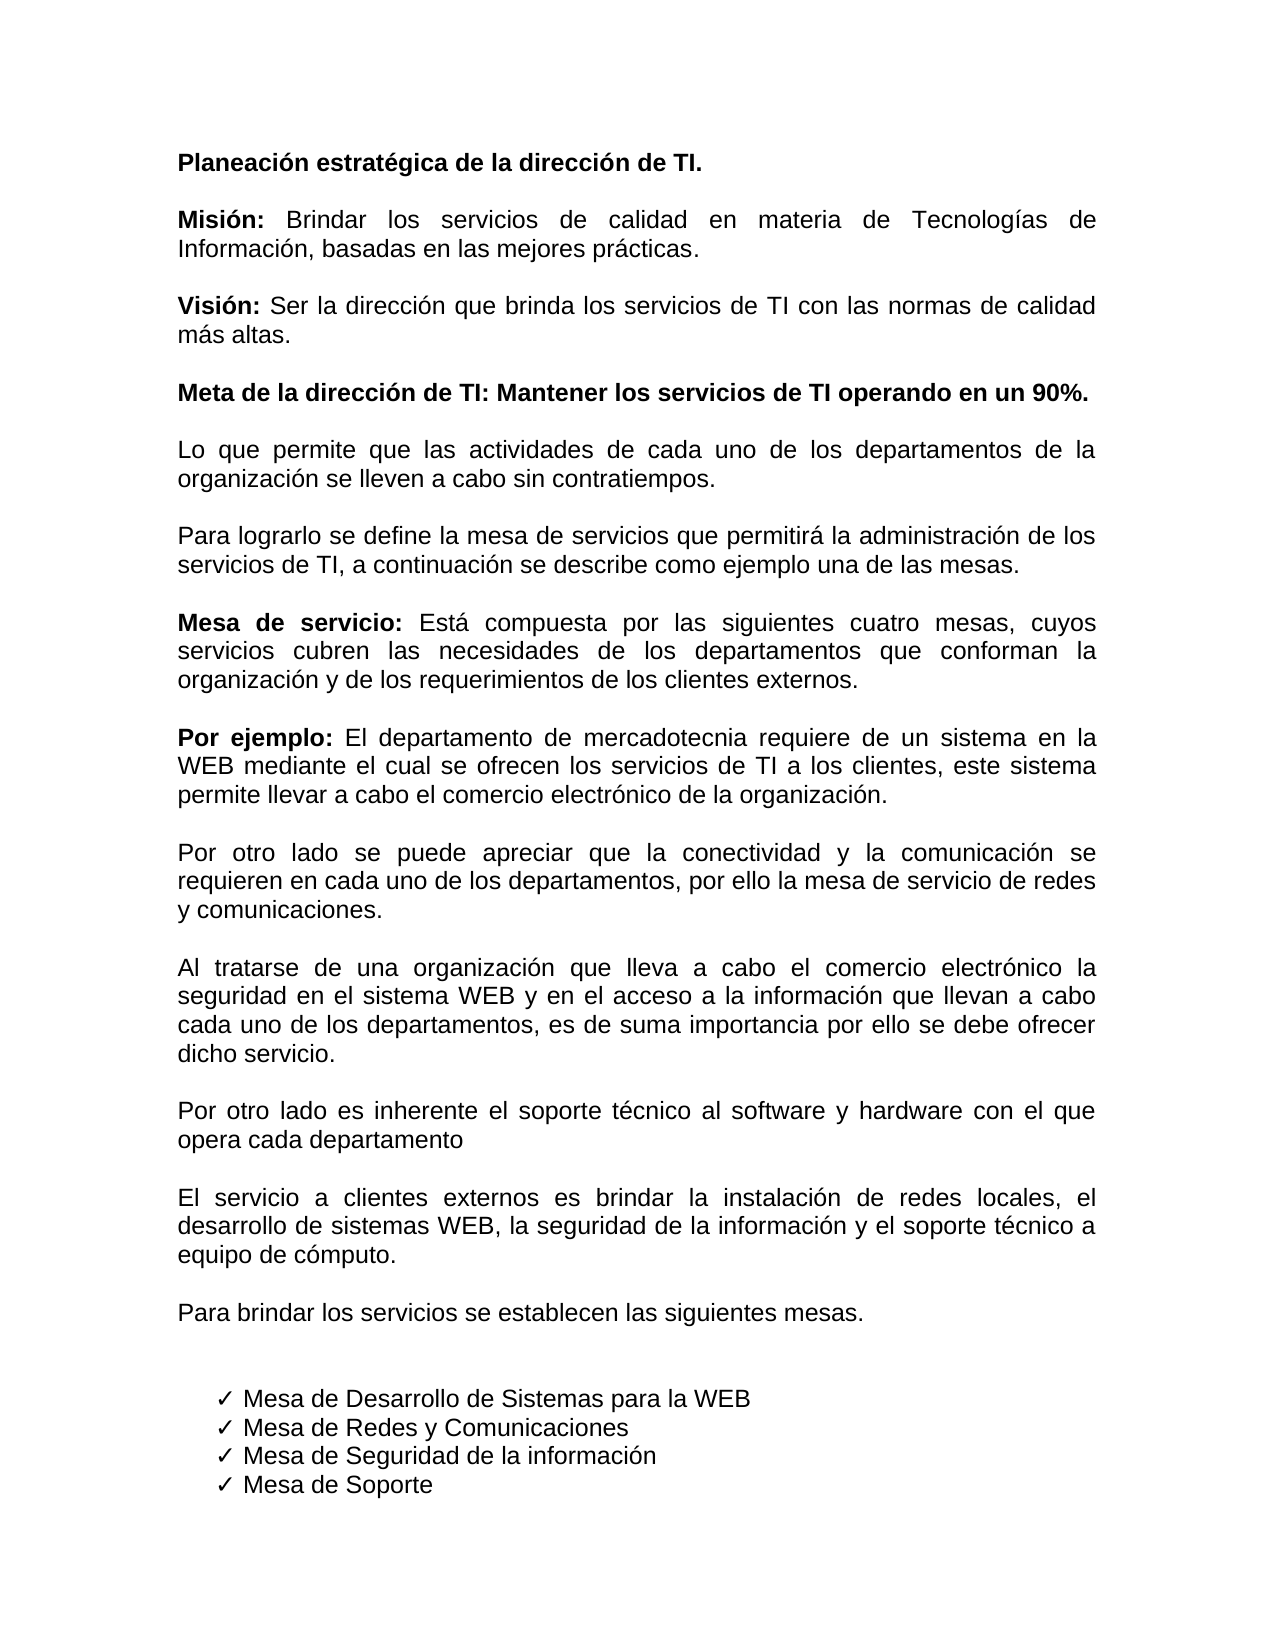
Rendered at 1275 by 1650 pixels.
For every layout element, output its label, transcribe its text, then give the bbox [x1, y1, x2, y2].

text Lo que permite que las actividades de cada uno de los departamentos de la organización se lleven a cabo sin contratiempos. [177, 435, 1098, 493]
text Misión: Brindar los servicios de calidad en materia de Tecnologías de Información, basadas en las mejores prácticas. [177, 205, 1098, 263]
list Mesa de Desarrollo de Sistemas para la WEB [215, 1384, 1098, 1413]
text Para lograrlo se define la mesa de servicios que permitirá la administración de los servicios de TI, a continuación se describe como ejemplo una de las mesas. [177, 521, 1098, 579]
text Por otro lado se puede apreciar que la conectividad y la comunicación se requieren en cada uno de los departamentos, por ello la mesa de servicio de redes y comunicaciones. [177, 838, 1098, 924]
text El servicio a clientes externos es brindar la instalación de redes locales, el desarrollo de sistemas WEB, la seguridad de la información y el soporte técnico a equipo de cómputo. [177, 1183, 1098, 1269]
list Mesa de Redes y Comunicaciones [215, 1413, 1098, 1441]
list Mesa de Seguridad de la información [215, 1441, 1098, 1470]
text Para brindar los servicios se establecen las siguientes mesas. [177, 1298, 1098, 1326]
text Planeación estratégica de la dirección de TI. [177, 148, 1098, 176]
text Al tratarse de una organización que lleva a cabo el comercio electrónico la seguridad en el sistema WEB y en el acceso a la información que llevan a cabo cada uno de los departamentos, es de suma importancia por ello se debe ofrecer dicho servicio. [177, 953, 1098, 1068]
text Por ejemplo: El departamento de mercadotecnia requiere de un sistema en la WEB mediante el cual se ofrecen los servicios de TI a los clientes, este sistema permite llevar a cabo el comercio electrónico de la organización. [177, 723, 1098, 809]
text Meta de la dirección de TI: Mantener los servicios de TI operando en un 90%. [177, 378, 1098, 406]
text Por otro lado es inherente el soporte técnico al software y hardware con el que opera cada departamento [177, 1096, 1098, 1154]
text Visión: Ser la dirección que brinda los servicios de TI con las normas de calidad más altas. [177, 291, 1098, 349]
text Mesa de servicio: Está compuesta por las siguientes cuatro mesas, cuyos servicios cubren las necesidades de los departamentos que conforman la organización y de los requerimientos de los clientes externos. [177, 608, 1098, 694]
list Mesa de Soporte [215, 1470, 1098, 1499]
